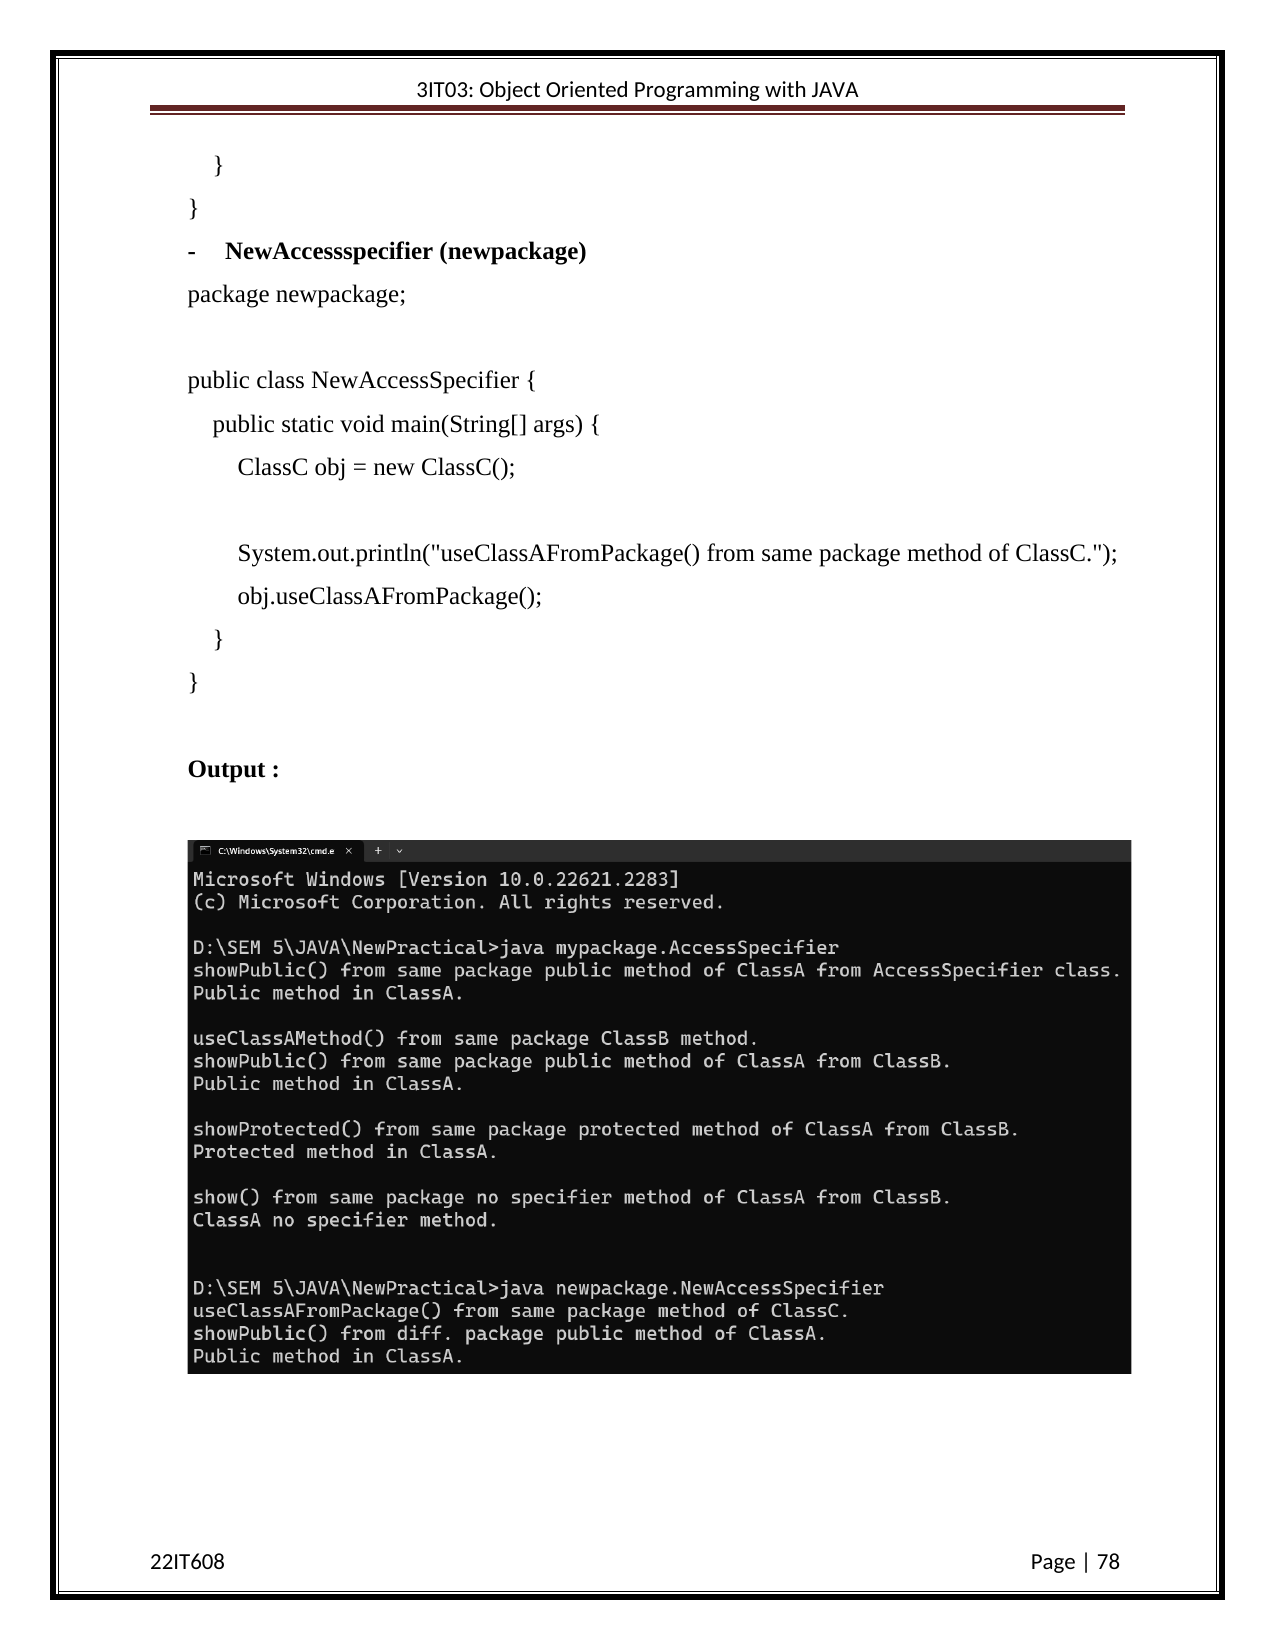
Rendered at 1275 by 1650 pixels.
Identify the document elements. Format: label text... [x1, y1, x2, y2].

text } [187, 150, 1125, 179]
text obj.useClassAFromPackage(); [187, 581, 1125, 610]
picture [187, 840, 1132, 1374]
text System.out.println("useClassAFromPackage() from same package method of ClassC."); [187, 538, 1125, 567]
text ClassC obj = new ClassC(); [187, 452, 1125, 481]
list NewAccessspecifier (newpackage) [187, 236, 1125, 265]
text } [187, 667, 1125, 696]
text } [187, 624, 1125, 653]
text public static void main(String[] args) { [187, 409, 1125, 437]
text public class NewAccessSpecifier { [187, 366, 1125, 394]
text package newpackage; [187, 279, 1125, 308]
text } [187, 193, 1125, 222]
text Output : [187, 754, 1125, 782]
